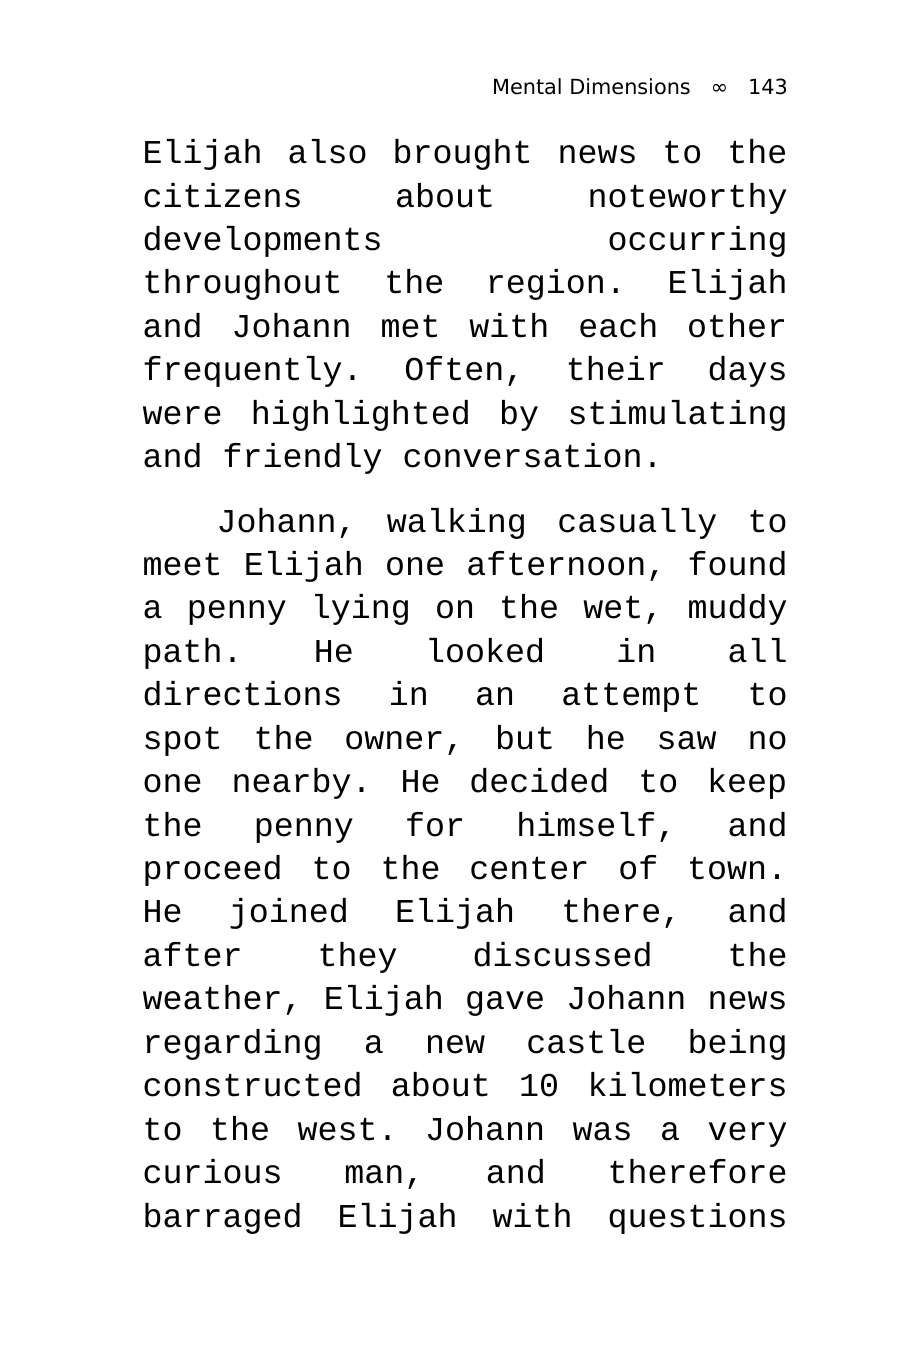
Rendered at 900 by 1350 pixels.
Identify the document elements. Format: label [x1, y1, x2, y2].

text [142, 504, 787, 1237]
text [142, 136, 787, 478]
